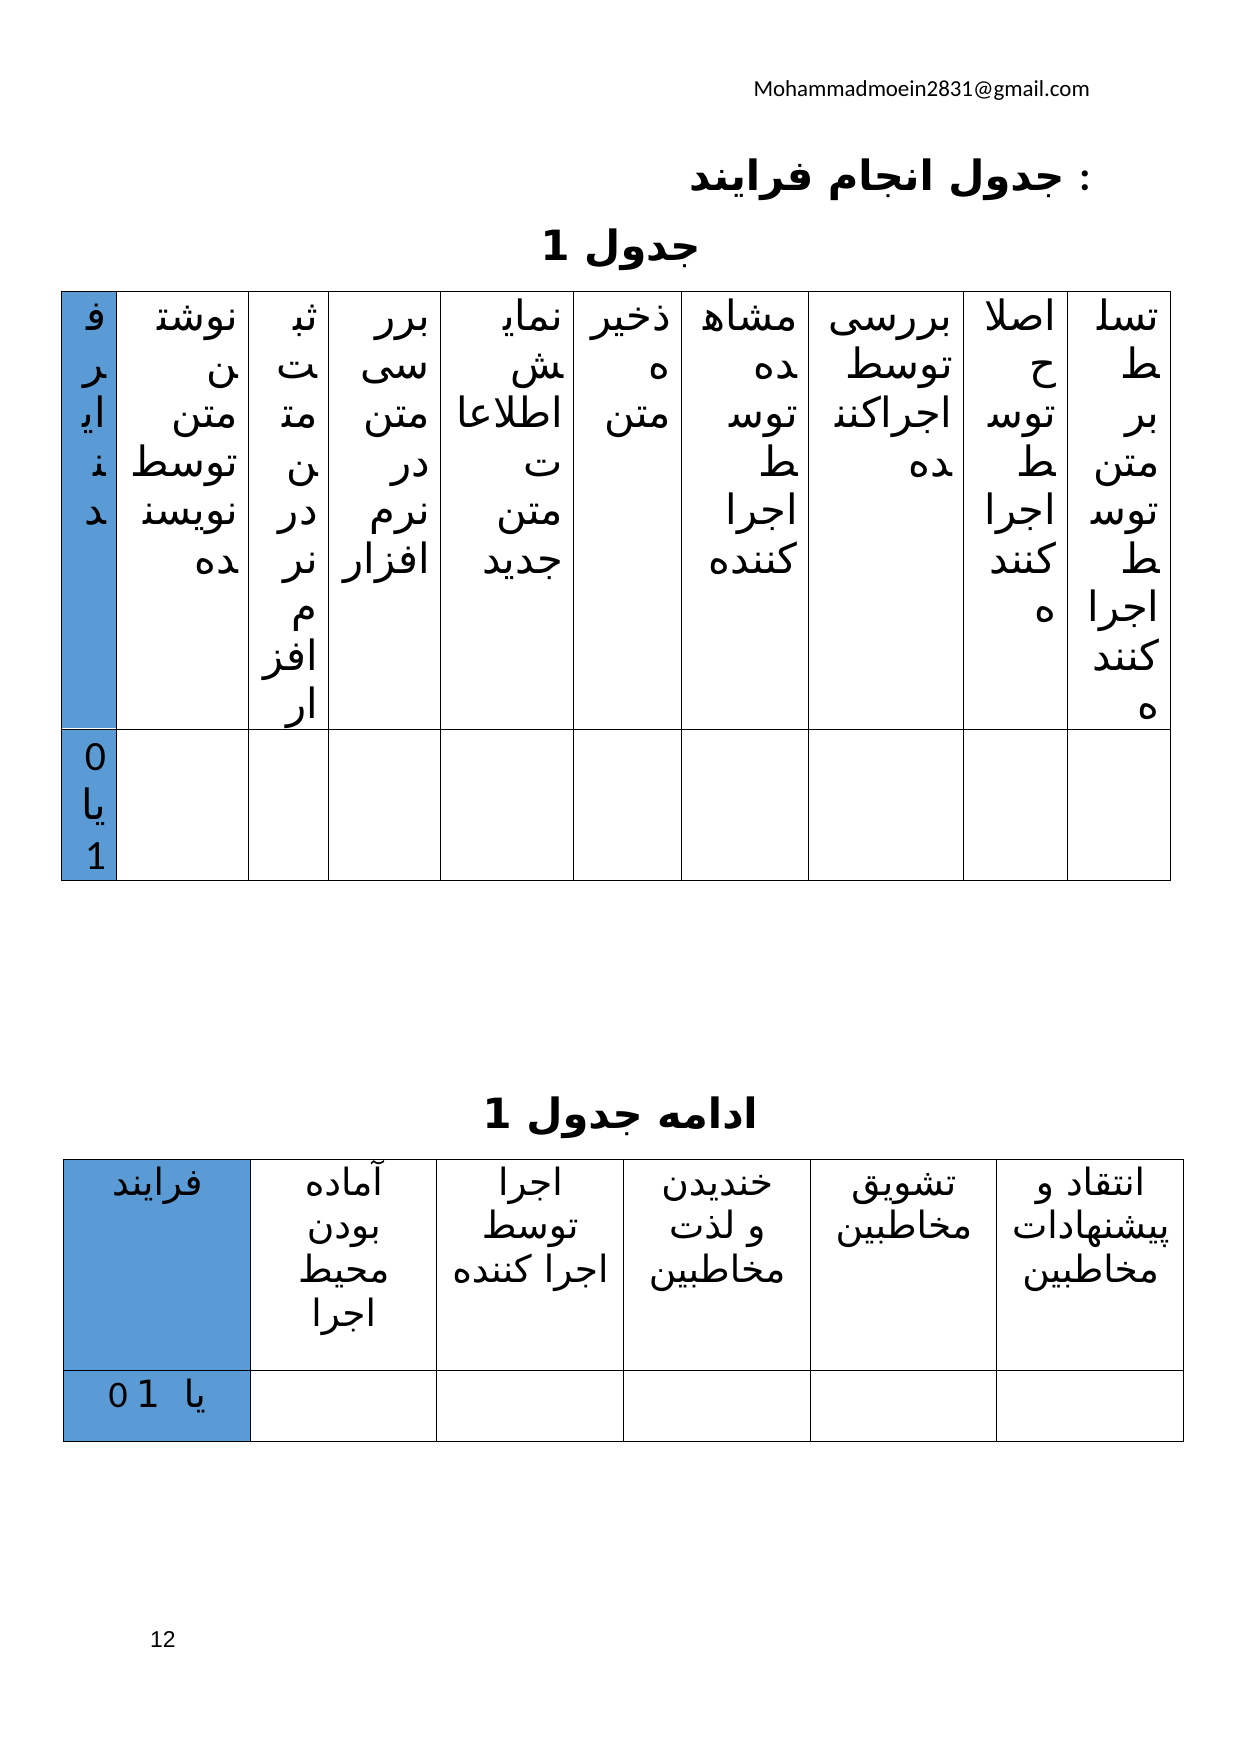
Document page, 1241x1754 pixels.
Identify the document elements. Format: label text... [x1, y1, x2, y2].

table_cell [329, 730, 440, 880]
table_cell [574, 730, 681, 880]
table_header آماده بودن محیط اجرا [251, 1160, 436, 1370]
table_cell [249, 730, 328, 880]
table_header انتقاد و پیشنهادات مخاطبین [997, 1160, 1183, 1370]
table_cell [441, 730, 573, 880]
table_cell [1068, 730, 1170, 880]
table_header اصلاح توسط اجرا کننده [964, 292, 1067, 728]
table_cell [437, 1371, 623, 1441]
table_cell [997, 1371, 1183, 1441]
table_cell [682, 730, 808, 880]
table_header نمایش اطلاعات متن جدید [441, 292, 573, 728]
table_header اجرا توسط اجرا کننده [437, 1160, 623, 1370]
text جدول 1 [150, 222, 1090, 270]
table_header فرایند [62, 292, 116, 728]
text جدول انجام فرایند : [150, 150, 1090, 201]
table_cell 0 یا 1 [64, 1371, 250, 1441]
table_cell 0یا 1 [62, 730, 116, 880]
table_header ثبت متن در نرم افزار [249, 292, 328, 728]
table_header بررسی متن در نرم افزار [329, 292, 440, 728]
table_cell [809, 730, 963, 880]
table_cell [964, 730, 1067, 880]
table_cell [117, 730, 248, 880]
table_cell [624, 1371, 810, 1441]
table_cell [251, 1371, 436, 1441]
table_cell [811, 1371, 996, 1441]
table_header تشویق مخاطبین [811, 1160, 996, 1370]
table_header مشاهده توسط اجرا کننده [682, 292, 808, 728]
table_header فرایند [64, 1160, 250, 1370]
text ادامه جدول 1 [150, 1090, 1090, 1139]
table_header بررسی توسط اجراکننده [809, 292, 963, 728]
table_header تسلط بر متن توسط اجرا کننده [1068, 292, 1170, 728]
table_header خندیدن و لذت مخاطبین [624, 1160, 810, 1370]
table_header نوشتن متن توسط نویسنده [117, 292, 248, 728]
table_header ذخیره متن [574, 292, 681, 728]
